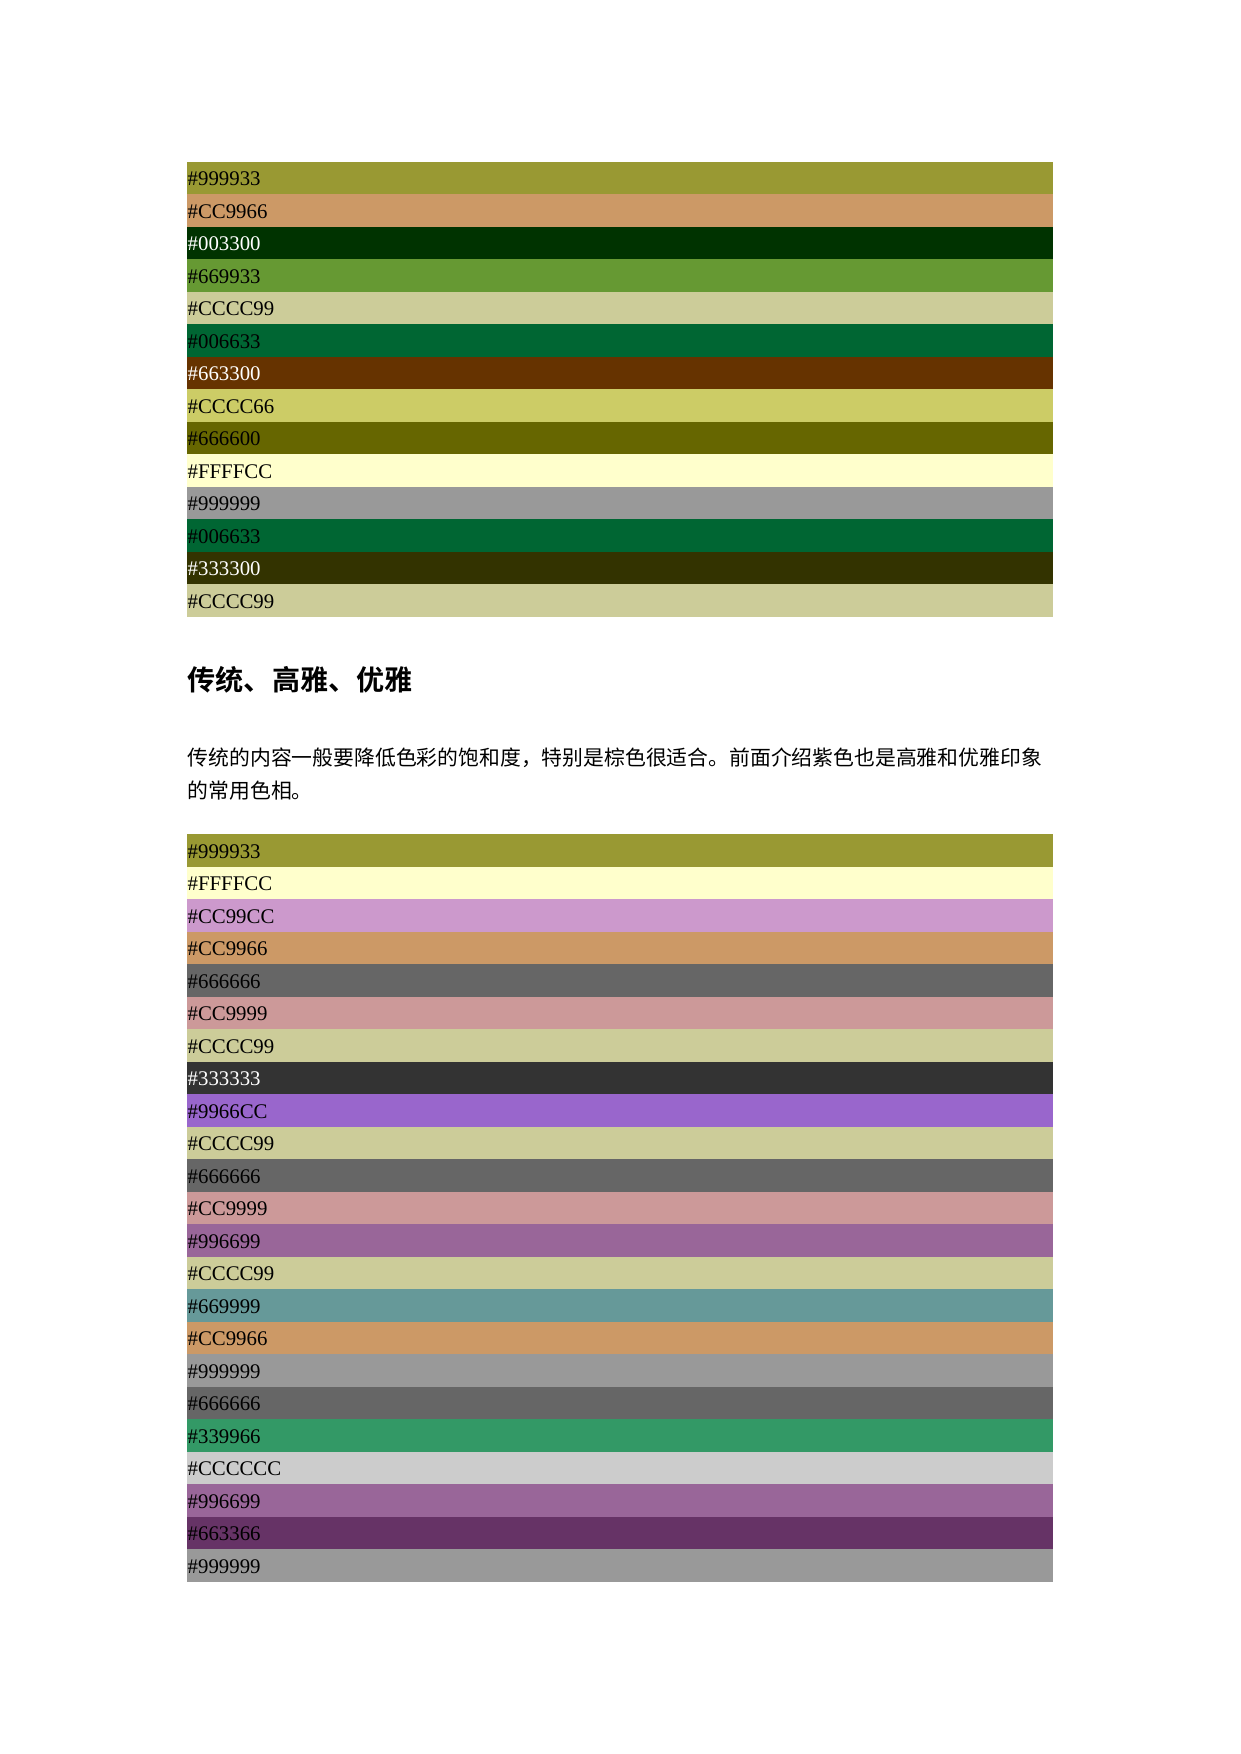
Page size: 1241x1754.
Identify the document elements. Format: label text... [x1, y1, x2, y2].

text #663300 [187, 357, 1053, 389]
text #CC99CC [187, 899, 1053, 932]
text #CCCC66 [187, 389, 1053, 422]
text #CCCC99 [187, 1127, 1053, 1159]
text #FFFFCC [187, 867, 1053, 899]
text #CCCC99 [187, 1257, 1053, 1289]
text #CCCC99 [187, 1029, 1053, 1062]
text #003300 [187, 227, 1053, 259]
text #333300 [187, 552, 1053, 584]
text #FFFFCC [187, 454, 1053, 487]
text #999999 [187, 1549, 1053, 1582]
text #999999 [187, 1354, 1053, 1387]
text #CC9966 [187, 932, 1053, 964]
text #999933 [187, 834, 1053, 867]
text #666600 [187, 422, 1053, 454]
text #996699 [187, 1484, 1053, 1517]
text #CCCCCC [187, 1452, 1053, 1484]
text #663366 [187, 1517, 1053, 1549]
text #CCCC99 [187, 292, 1053, 324]
text #996699 [187, 1224, 1053, 1257]
text 传统、高雅、优雅 [187, 646, 1053, 711]
text #CC9999 [187, 1192, 1053, 1224]
text #666666 [187, 1387, 1053, 1419]
text #669999 [187, 1289, 1053, 1322]
text #999933 [187, 162, 1053, 194]
text #CC9966 [187, 194, 1053, 227]
text #9966CC [187, 1094, 1053, 1127]
text #CCCC99 [187, 584, 1053, 617]
text #006633 [187, 324, 1053, 357]
text #666666 [187, 964, 1053, 997]
text #006633 [187, 519, 1053, 552]
text #CC9966 [187, 1322, 1053, 1354]
text #339966 [187, 1419, 1053, 1452]
text #333333 [187, 1062, 1053, 1094]
text #669933 [187, 259, 1053, 292]
text #999999 [187, 487, 1053, 519]
text #CC9999 [187, 997, 1053, 1029]
text #666666 [187, 1159, 1053, 1192]
text 传统的内容一般要降低色彩的饱和度，特别是棕色很适合。前面介绍紫色也是高雅和优雅印象的常用色相。 [187, 740, 1053, 805]
